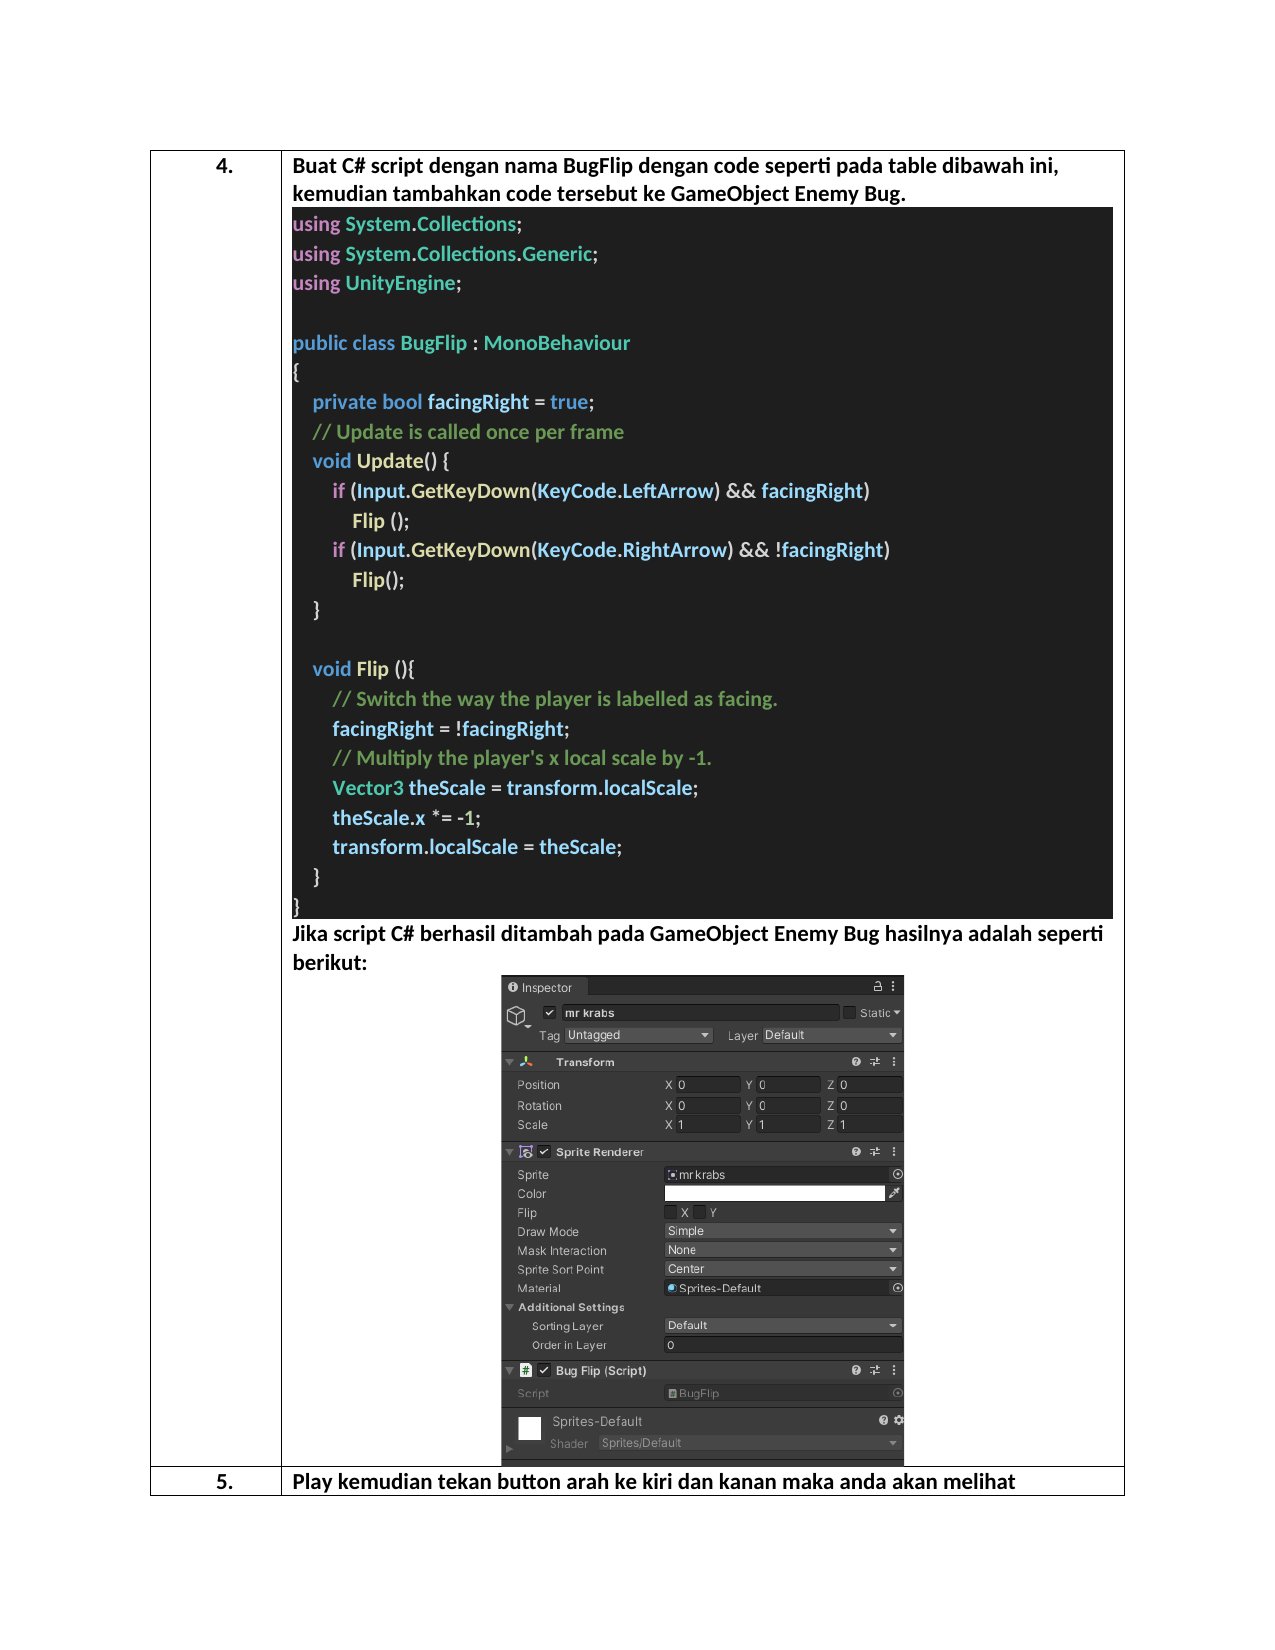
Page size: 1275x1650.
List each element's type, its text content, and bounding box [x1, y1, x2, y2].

picture [501, 975, 905, 1467]
table_cell [151, 1467, 281, 1495]
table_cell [282, 1467, 1124, 1495]
table_header [151, 151, 281, 1466]
table_header Buat C# script dengan nama BugFlip dengan code seperti pada table dibawah ini, kemudian tambahkan code tersebut ke GameObject Enemy Bug. using System.Collections; using System.Collections.Generic; using UnityEngine; public class BugFlip : MonoBehaviour { private bool facingRight = true; // Update is called once per frame void Update() { if (Input.GetKeyDown(KeyCode.LeftArrow) && facingRight) Flip (); if (Input.GetKeyDown(KeyCode.RightArrow) && !facingRight) Flip(); } void Flip (){ // Switch the way the player is labelled as facing. facingRight = !facingRight; // Multiply the player's x local scale by -1. Vector3 theScale = transform.localScale; theScale.x *= -1; transform.localScale = theScale; } } Jika script C# berhasil ditambah pada GameObject Enemy Bug hasilnya adalah seperti berikut: [282, 151, 1124, 1466]
